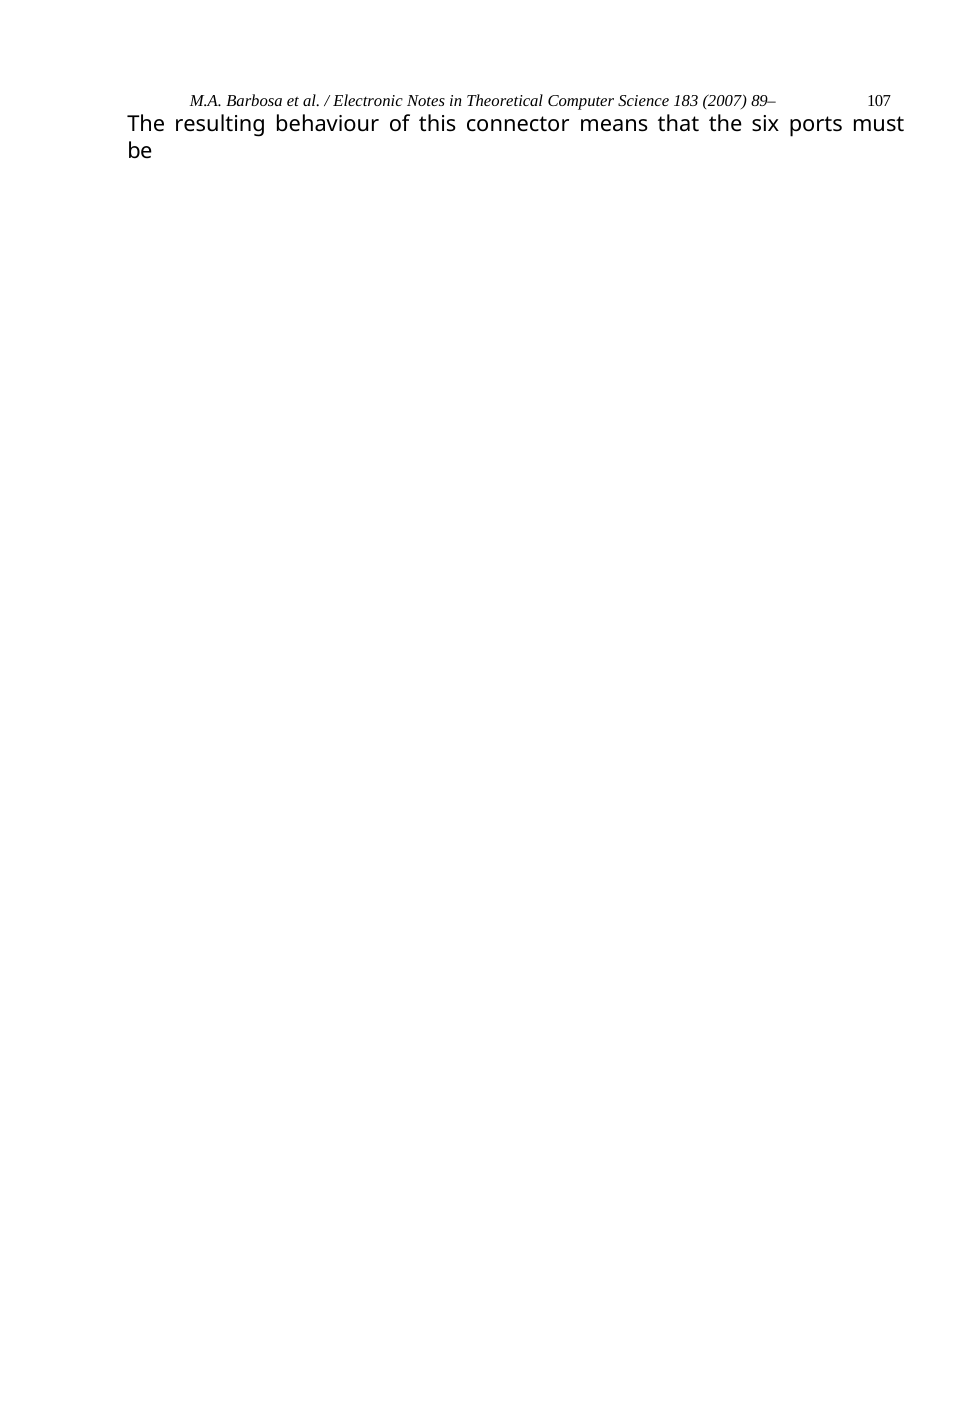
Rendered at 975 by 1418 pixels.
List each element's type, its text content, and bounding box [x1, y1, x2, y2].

text The resulting behaviour of this connector means that the six ports must be [127, 110, 904, 164]
